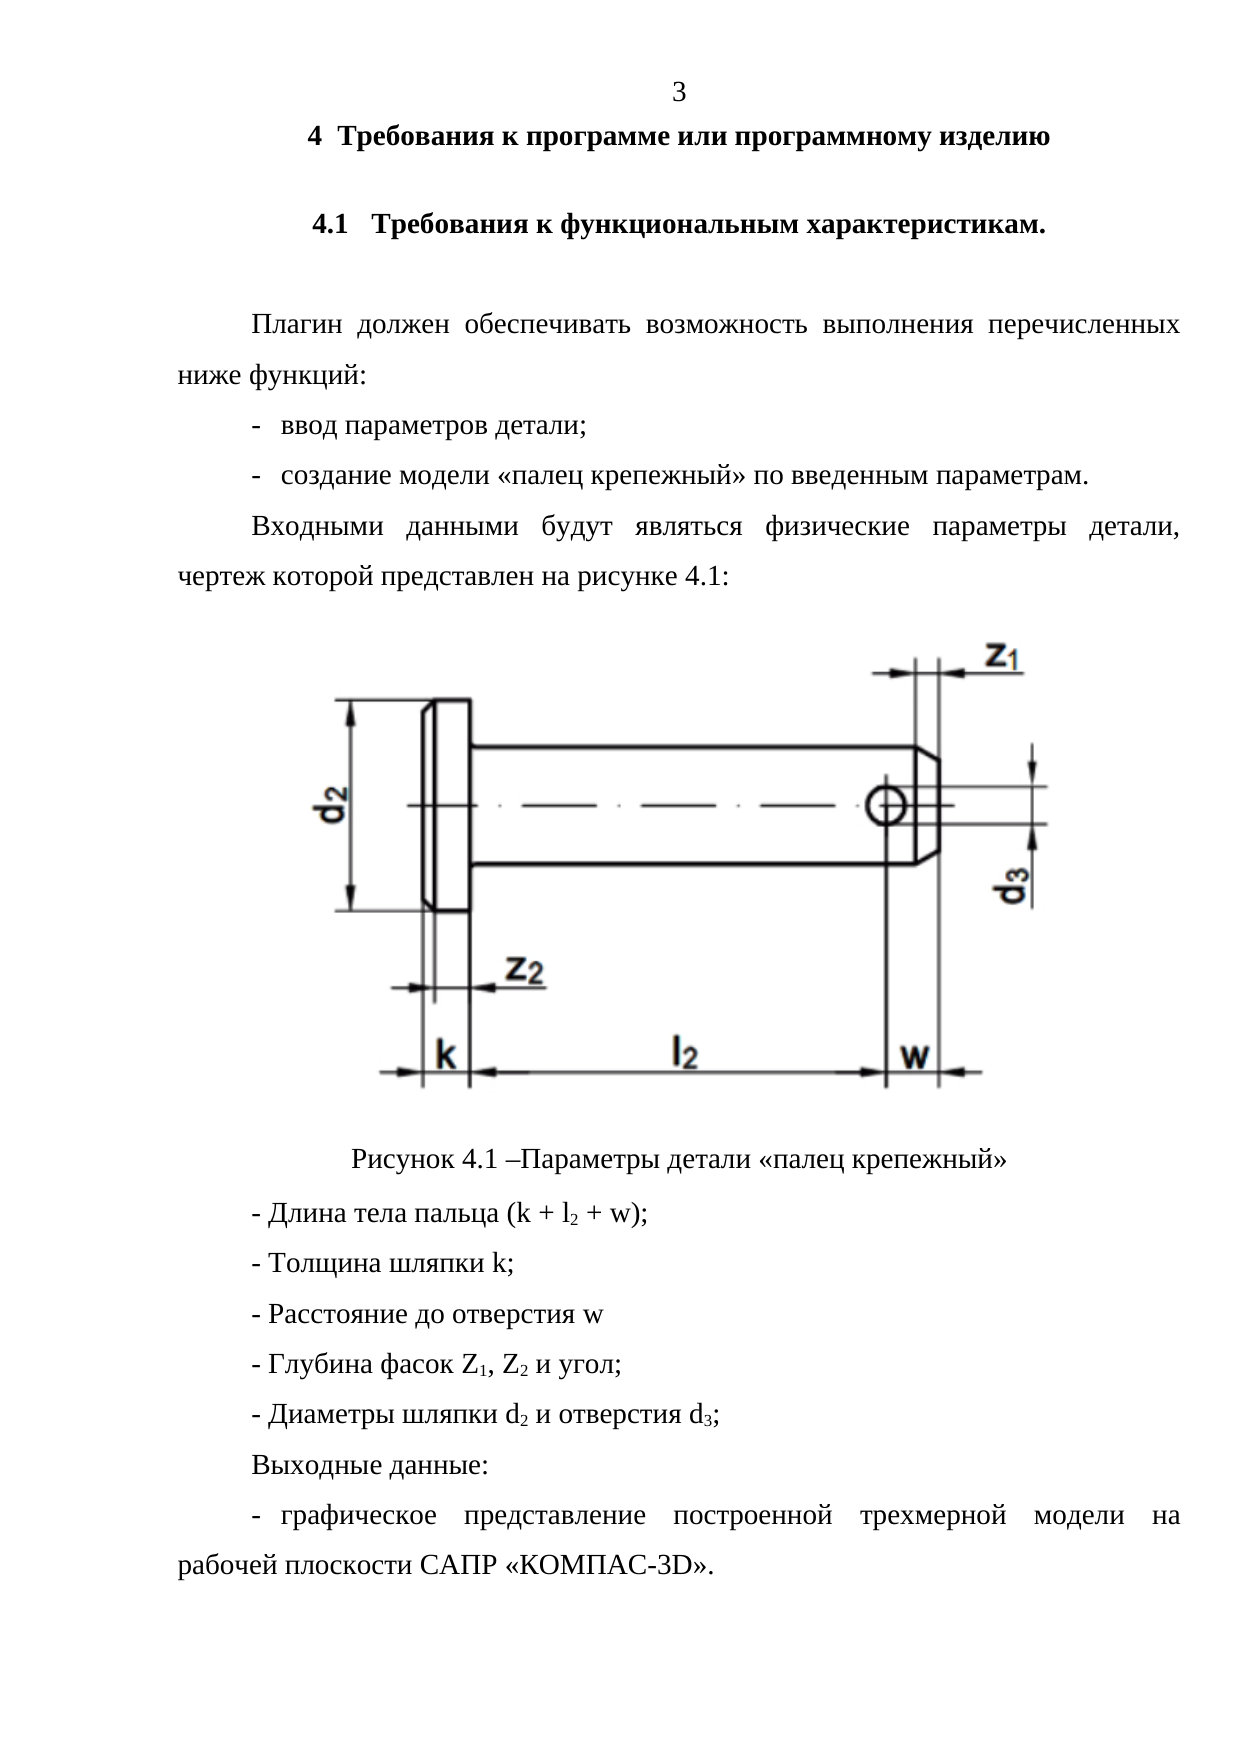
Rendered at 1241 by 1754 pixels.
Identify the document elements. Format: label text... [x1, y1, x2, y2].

text - ввод параметров детали; [177, 407, 1181, 441]
text - Диаметры шляпки d2 и отверстия d3; [177, 1396, 1181, 1430]
list графическое представление построенной трехмерной модели на рабочей плоскости САПР «КОМПАС-3D». [177, 1497, 1181, 1581]
subtitle Требования к программе или программному изделию [177, 118, 1181, 152]
text Выходные данные: [177, 1447, 1181, 1480]
text - Глубина фасок Z1, Z2 и угол; [177, 1346, 1181, 1380]
text - создание модели «палец крепежный» по введенным параметрам. [177, 457, 1181, 491]
picture [250, 608, 1109, 1124]
text Рисунок 4.1 –Параметры детали «палец крепежный» [177, 1141, 1181, 1174]
text - Длина тела пальца (k + l2 + w); [177, 1195, 1181, 1229]
list Требования к функциональным характеристикам. [177, 206, 1181, 239]
text Входными данными будут являться физические параметры детали, чертеж которой представлен на рисунке 4.1: [177, 508, 1181, 592]
text - Толщина шляпки k; [177, 1246, 1181, 1279]
text - Расстояние до отверстия w [177, 1296, 1181, 1329]
text Плагин должен обеспечивать возможность выполнения перечисленных ниже функций: [177, 307, 1181, 390]
